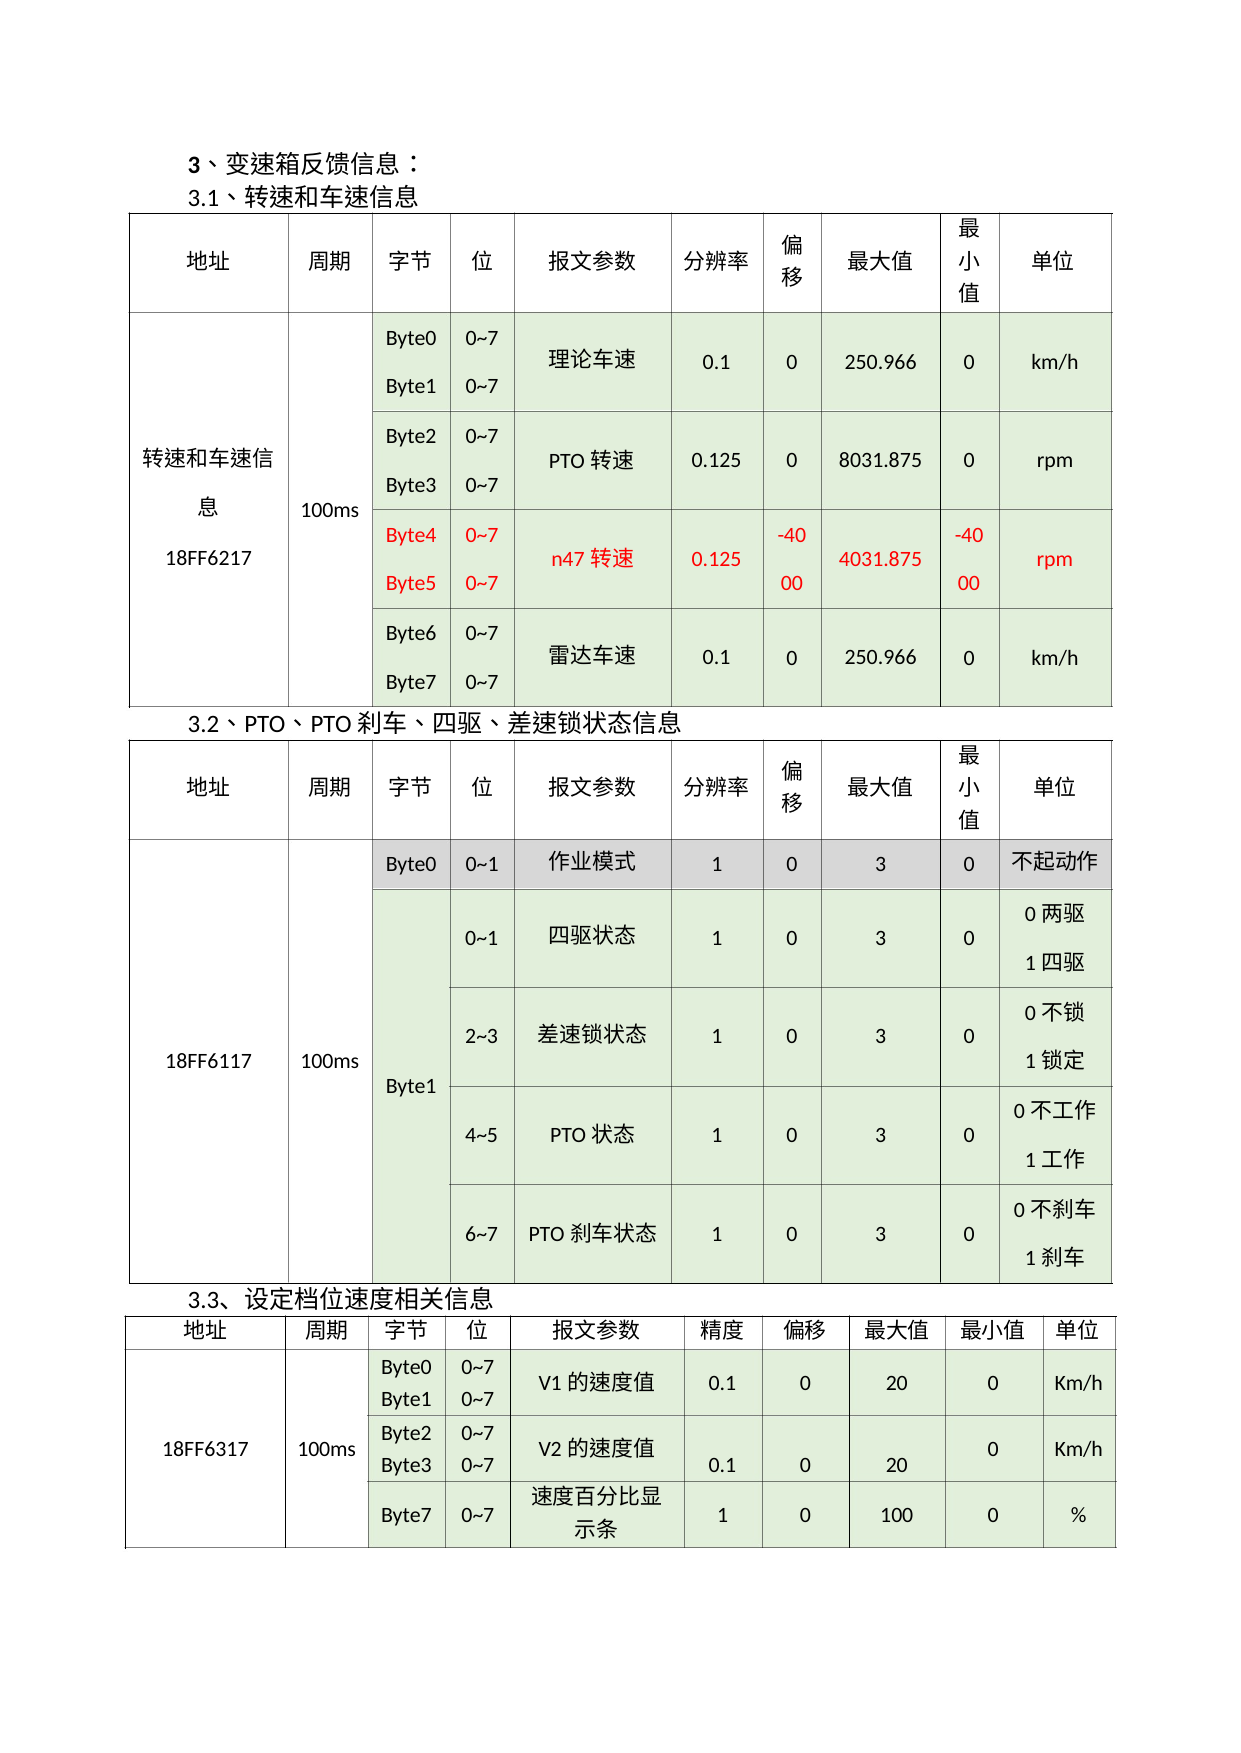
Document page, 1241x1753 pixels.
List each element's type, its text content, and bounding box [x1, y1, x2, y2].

text 偏 [781, 762, 827, 784]
text 0 [786, 1121, 822, 1148]
text 0 [786, 447, 822, 473]
text 0 [786, 924, 822, 951]
text 偏移 [783, 1322, 852, 1343]
text 0 [786, 1220, 822, 1246]
text 0 不锁 [1024, 999, 1109, 1025]
text 报文参数 [549, 252, 661, 274]
text 4~5 [465, 1121, 523, 1148]
text 3.2、PTO、PTO 刹车、四驱、差速锁状态信息 [187, 708, 707, 739]
text 3 [875, 1121, 911, 1148]
text 报文参数 [549, 778, 661, 800]
text 6~7 PTO 刹车状态 [465, 1220, 682, 1246]
text 3 [875, 1220, 911, 1246]
text Km/h [1054, 1435, 1128, 1462]
text 0 [963, 1023, 999, 1049]
text 0 [799, 1369, 836, 1396]
text Byte1 0~7 [386, 372, 523, 399]
text Byte7 0~7 [381, 1501, 518, 1528]
text 4031.875 [839, 545, 947, 572]
text 3 [875, 924, 911, 951]
text 速度百分比显 [531, 1487, 687, 1509]
text 最 [958, 746, 1005, 767]
text 雷达车速 [549, 646, 661, 668]
text 00 [958, 569, 1008, 596]
text 位 [471, 252, 518, 274]
text Byte7 0~7 [386, 668, 523, 694]
text -40 [954, 521, 1008, 547]
picture [122, 1313, 1120, 1552]
text 0 不刹车 [1014, 1196, 1121, 1222]
text 地址 [183, 1322, 252, 1343]
text 0 [963, 644, 999, 670]
text 小 [958, 778, 1005, 800]
text rpm [1036, 545, 1098, 572]
text 移 [781, 268, 827, 290]
text 0 [987, 1501, 1023, 1527]
text 3、变速箱反馈信息： [187, 149, 451, 180]
text 最大值 [847, 778, 938, 800]
text 值 [958, 811, 1005, 832]
text 250.966 [844, 348, 947, 375]
text 周期 [305, 1322, 373, 1343]
text Byte1 0~7 [381, 1385, 518, 1412]
text 0.1 [708, 1369, 761, 1396]
text Byte2 0~7 [386, 422, 523, 449]
text Byte6 0~7 [386, 619, 523, 646]
text 单位 [1033, 778, 1102, 800]
text 0 [963, 850, 999, 876]
text 0 [963, 447, 999, 473]
text 分辨率 [684, 252, 774, 274]
text % [1071, 1501, 1128, 1527]
text 0 [786, 1023, 822, 1049]
text Byte0 0~7 [386, 324, 523, 350]
text V1 的速度值 [538, 1369, 679, 1396]
text 250.966 [844, 643, 947, 670]
text 18FF6317 [162, 1435, 273, 1462]
text 偏 [781, 236, 827, 257]
text n47 转速 [551, 546, 661, 572]
text -40 [777, 521, 831, 547]
text 小 [958, 252, 1005, 274]
text 0.125 [691, 447, 766, 473]
text 0 [786, 644, 822, 670]
text 100ms [300, 1047, 384, 1074]
text 0.1 [708, 1451, 761, 1478]
text km/h [1031, 348, 1103, 375]
text 3.3、设定档位速度相关信息 [187, 1284, 519, 1315]
text 0~1 [465, 924, 523, 951]
text 18FF6217 [165, 544, 277, 571]
text 作业模式 [549, 852, 661, 874]
text 1 刹车 [1024, 1244, 1121, 1271]
picture [126, 211, 1116, 711]
text 1 锁定 [1024, 1047, 1109, 1074]
text 最大值 最小值 单位 [864, 1322, 1125, 1343]
text 100ms [300, 496, 384, 522]
text 2~3 [465, 1023, 523, 1049]
text 20 [886, 1369, 933, 1396]
text 息 [197, 498, 298, 520]
text 字节 [389, 252, 457, 274]
text Byte3 0~7 [386, 471, 523, 498]
text 18FF6117 [165, 1047, 276, 1074]
text 精度 [700, 1322, 769, 1343]
text 3.1、转速和车速信息 [187, 182, 451, 212]
text PTO 状态 [550, 1122, 660, 1148]
text 地址 [186, 778, 255, 800]
text 100 [880, 1501, 938, 1528]
text 1 [711, 1220, 747, 1246]
text 移 [781, 794, 827, 816]
text Km/h [1054, 1369, 1128, 1396]
text 单位 [1031, 252, 1103, 274]
text 0 不工作 [1014, 1097, 1121, 1124]
text 字节 [384, 1322, 453, 1343]
text 1 [711, 850, 747, 876]
text 0.1 [702, 643, 766, 670]
text 1 [711, 1121, 747, 1148]
text 0 两驱 [1024, 900, 1123, 927]
text Byte5 0~7 [386, 569, 523, 596]
text 周期 [308, 252, 376, 274]
text rpm [1037, 447, 1103, 473]
text 位 [466, 1322, 513, 1343]
text 理论车速 [549, 350, 661, 372]
text PTO 转速 [549, 447, 661, 474]
text Byte2 0~7 [381, 1419, 518, 1445]
text 周期 [308, 778, 376, 800]
text 1 四驱 [1024, 949, 1109, 975]
text 0.1 [702, 348, 774, 375]
text 1 [711, 924, 747, 951]
text 最 [958, 219, 1005, 241]
text 3 [875, 1023, 911, 1049]
text 00 [781, 569, 831, 596]
text 0 [963, 348, 999, 375]
picture [126, 737, 1116, 1287]
text 字节 [389, 778, 457, 800]
text 位 [471, 778, 518, 800]
text 0 [963, 924, 999, 951]
text 不起动作 [1011, 852, 1123, 874]
text 最大值 [847, 252, 947, 274]
text 0 [786, 348, 822, 375]
text 四驱状态 [549, 926, 661, 948]
text 1 [711, 1023, 747, 1049]
text Byte0 0~7 [381, 1353, 518, 1379]
text Byte4 0~7 [386, 521, 523, 547]
text 报文参数 [553, 1322, 665, 1343]
text 0 [799, 1501, 836, 1528]
text 0 [987, 1435, 1023, 1462]
text 1 [717, 1501, 761, 1528]
text 0 [987, 1369, 1023, 1396]
text 0 [963, 1220, 999, 1246]
text 地址 [186, 252, 255, 274]
text 0 [799, 1451, 836, 1478]
text Byte0 0~1 [386, 850, 523, 876]
text 1 工作 [1024, 1146, 1121, 1173]
text V2 的速度值 [538, 1436, 679, 1462]
text km/h [1031, 644, 1103, 670]
text 0 [786, 850, 822, 876]
text 3 [875, 850, 911, 876]
text 0 [963, 1121, 999, 1148]
text 示条 [574, 1520, 687, 1542]
text Byte3 0~7 [381, 1451, 518, 1478]
text 0.125 [691, 545, 766, 572]
text 转速和车速信 [142, 449, 298, 471]
text 100ms [297, 1435, 381, 1462]
text 20 [886, 1451, 933, 1478]
text 值 [958, 284, 1005, 306]
text 差速锁状态 [538, 1025, 672, 1047]
text Byte1 [386, 1072, 523, 1098]
text 分辨率 [684, 778, 774, 800]
text 8031.875 [839, 447, 947, 473]
